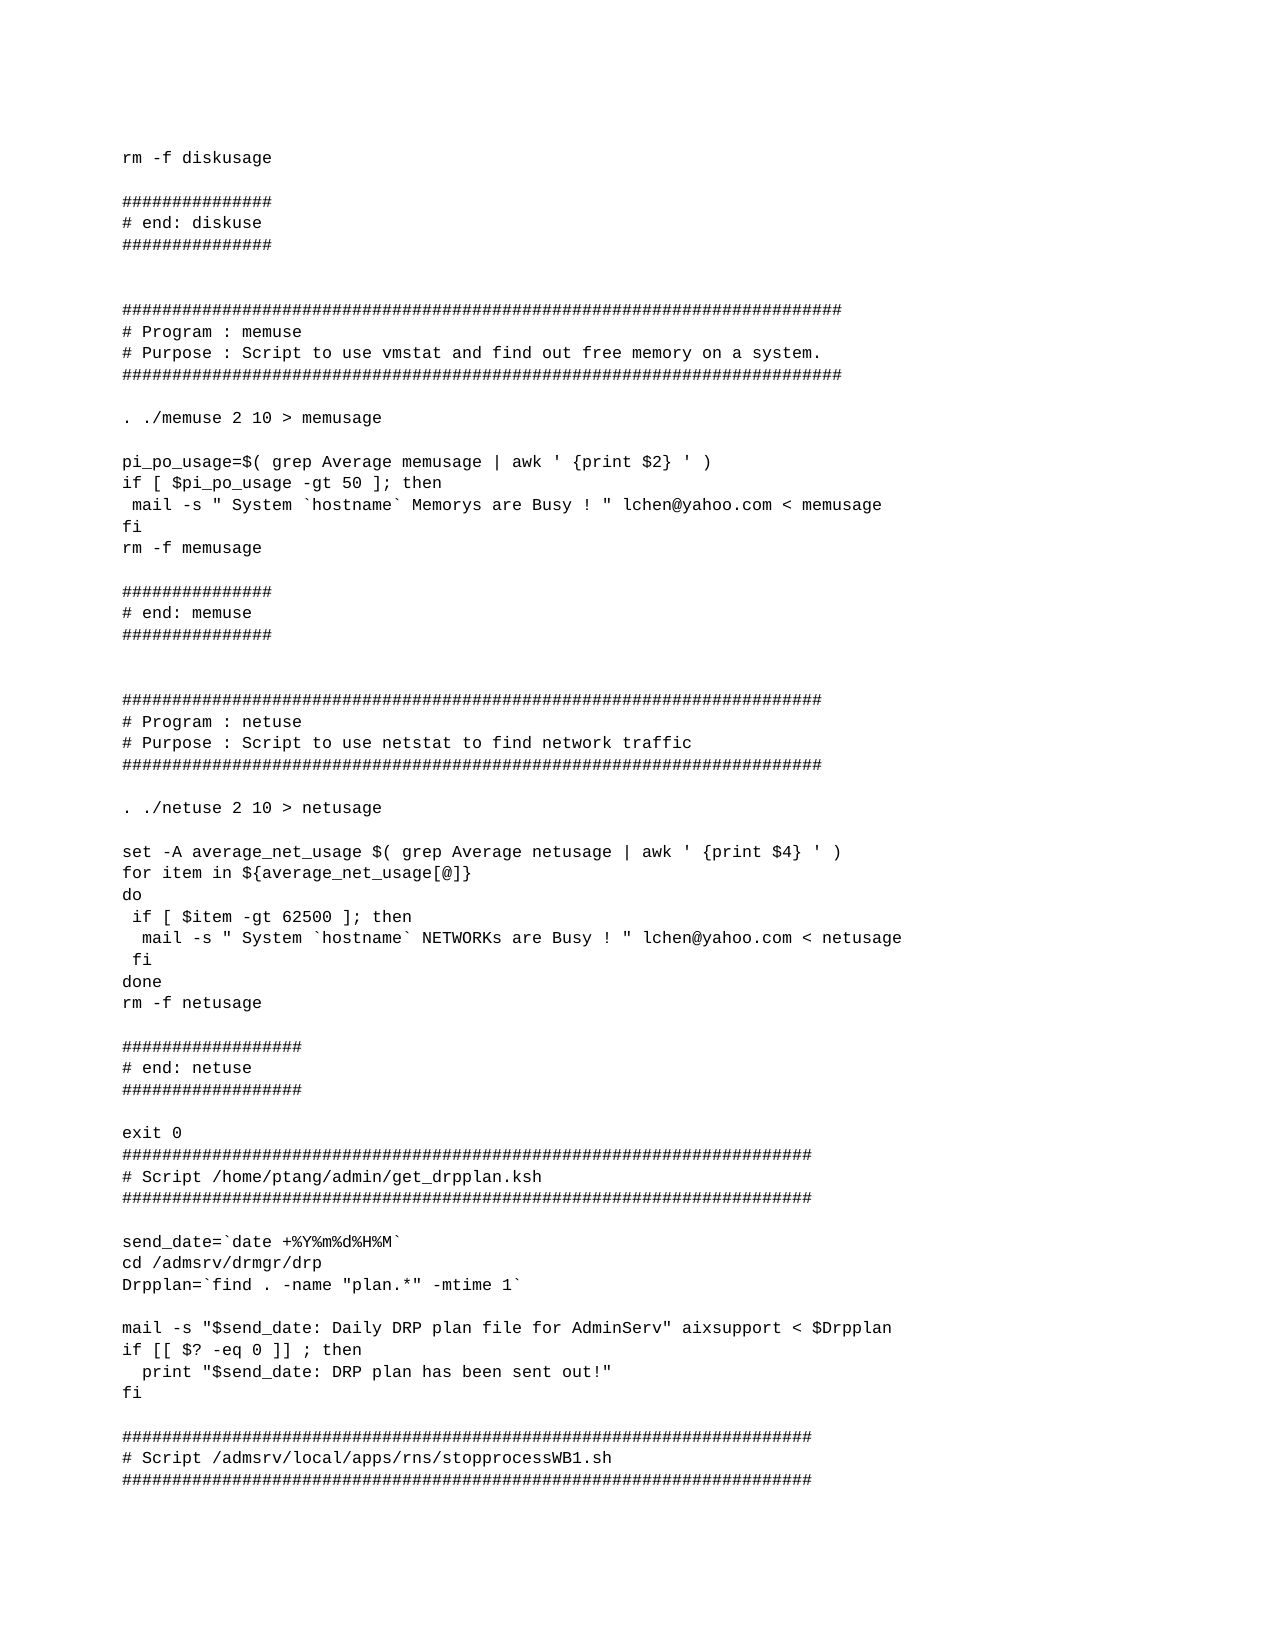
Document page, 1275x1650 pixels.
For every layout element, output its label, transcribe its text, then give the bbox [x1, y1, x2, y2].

text fi [122, 1385, 1211, 1404]
text ##################################################################### [122, 1190, 1211, 1209]
text print "$send_date: DRP plan has been sent out!" [122, 1363, 1211, 1382]
text . ./netuse 2 10 > netusage [122, 800, 1211, 819]
text # end: diskuse [122, 215, 1211, 234]
text do [122, 887, 1211, 906]
text ################## [122, 1082, 1211, 1101]
text if [ $item -gt 62500 ]; then [122, 908, 1211, 927]
text ##################################################################### [122, 1147, 1211, 1166]
text ###################################################################### [122, 757, 1211, 776]
text ############### [122, 193, 1211, 212]
text rm -f diskusage [122, 150, 1211, 169]
text ################## [122, 1038, 1211, 1057]
text if [[ $? -eq 0 ]] ; then [122, 1342, 1211, 1361]
text Drpplan=`find . -name "plan.*" -mtime 1` [122, 1277, 1211, 1296]
text # end: netuse [122, 1060, 1211, 1079]
text if [ $pi_po_usage -gt 50 ]; then [122, 475, 1211, 494]
text cd /admsrv/drmgr/drp [122, 1255, 1211, 1274]
text for item in ${average_net_usage[@]} [122, 865, 1211, 884]
text # Script /admsrv/local/apps/rns/stopprocessWB1.sh [122, 1450, 1211, 1469]
text rm -f memusage [122, 540, 1211, 559]
text fi [122, 952, 1211, 971]
text mail -s " System `hostname` Memorys are Busy ! " lchen@yahoo.com < memusage [122, 497, 1211, 516]
text ############### [122, 627, 1211, 646]
text ######################################################################## [122, 302, 1211, 321]
text mail -s " System `hostname` NETWORKs are Busy ! " lchen@yahoo.com < netusage [122, 930, 1211, 949]
text done [122, 973, 1211, 992]
text # Program : memuse [122, 323, 1211, 342]
text ############### [122, 583, 1211, 602]
text ##################################################################### [122, 1472, 1211, 1491]
text # Purpose : Script to use netstat to find network traffic [122, 735, 1211, 754]
text # Purpose : Script to use vmstat and find out free memory on a system. [122, 345, 1211, 364]
text ######################################################################## [122, 367, 1211, 386]
text mail -s "$send_date: Daily DRP plan file for AdminServ" aixsupport < $Drpplan [122, 1320, 1211, 1339]
text fi [122, 518, 1211, 537]
text ###################################################################### [122, 692, 1211, 711]
text set -A average_net_usage $( grep Average netusage | awk ' {print $4} ' ) [122, 843, 1211, 862]
text ##################################################################### [122, 1428, 1211, 1447]
text exit 0 [122, 1125, 1211, 1144]
text . ./memuse 2 10 > memusage [122, 410, 1211, 429]
text # Program : netuse [122, 713, 1211, 732]
text rm -f netusage [122, 995, 1211, 1014]
text # end: memuse [122, 605, 1211, 624]
text # Script /home/ptang/admin/get_drpplan.ksh [122, 1168, 1211, 1187]
text ############### [122, 237, 1211, 256]
text pi_po_usage=$( grep Average memusage | awk ' {print $2} ' ) [122, 453, 1211, 472]
text send_date=`date +%Y%m%d%H%M` [122, 1233, 1211, 1252]
